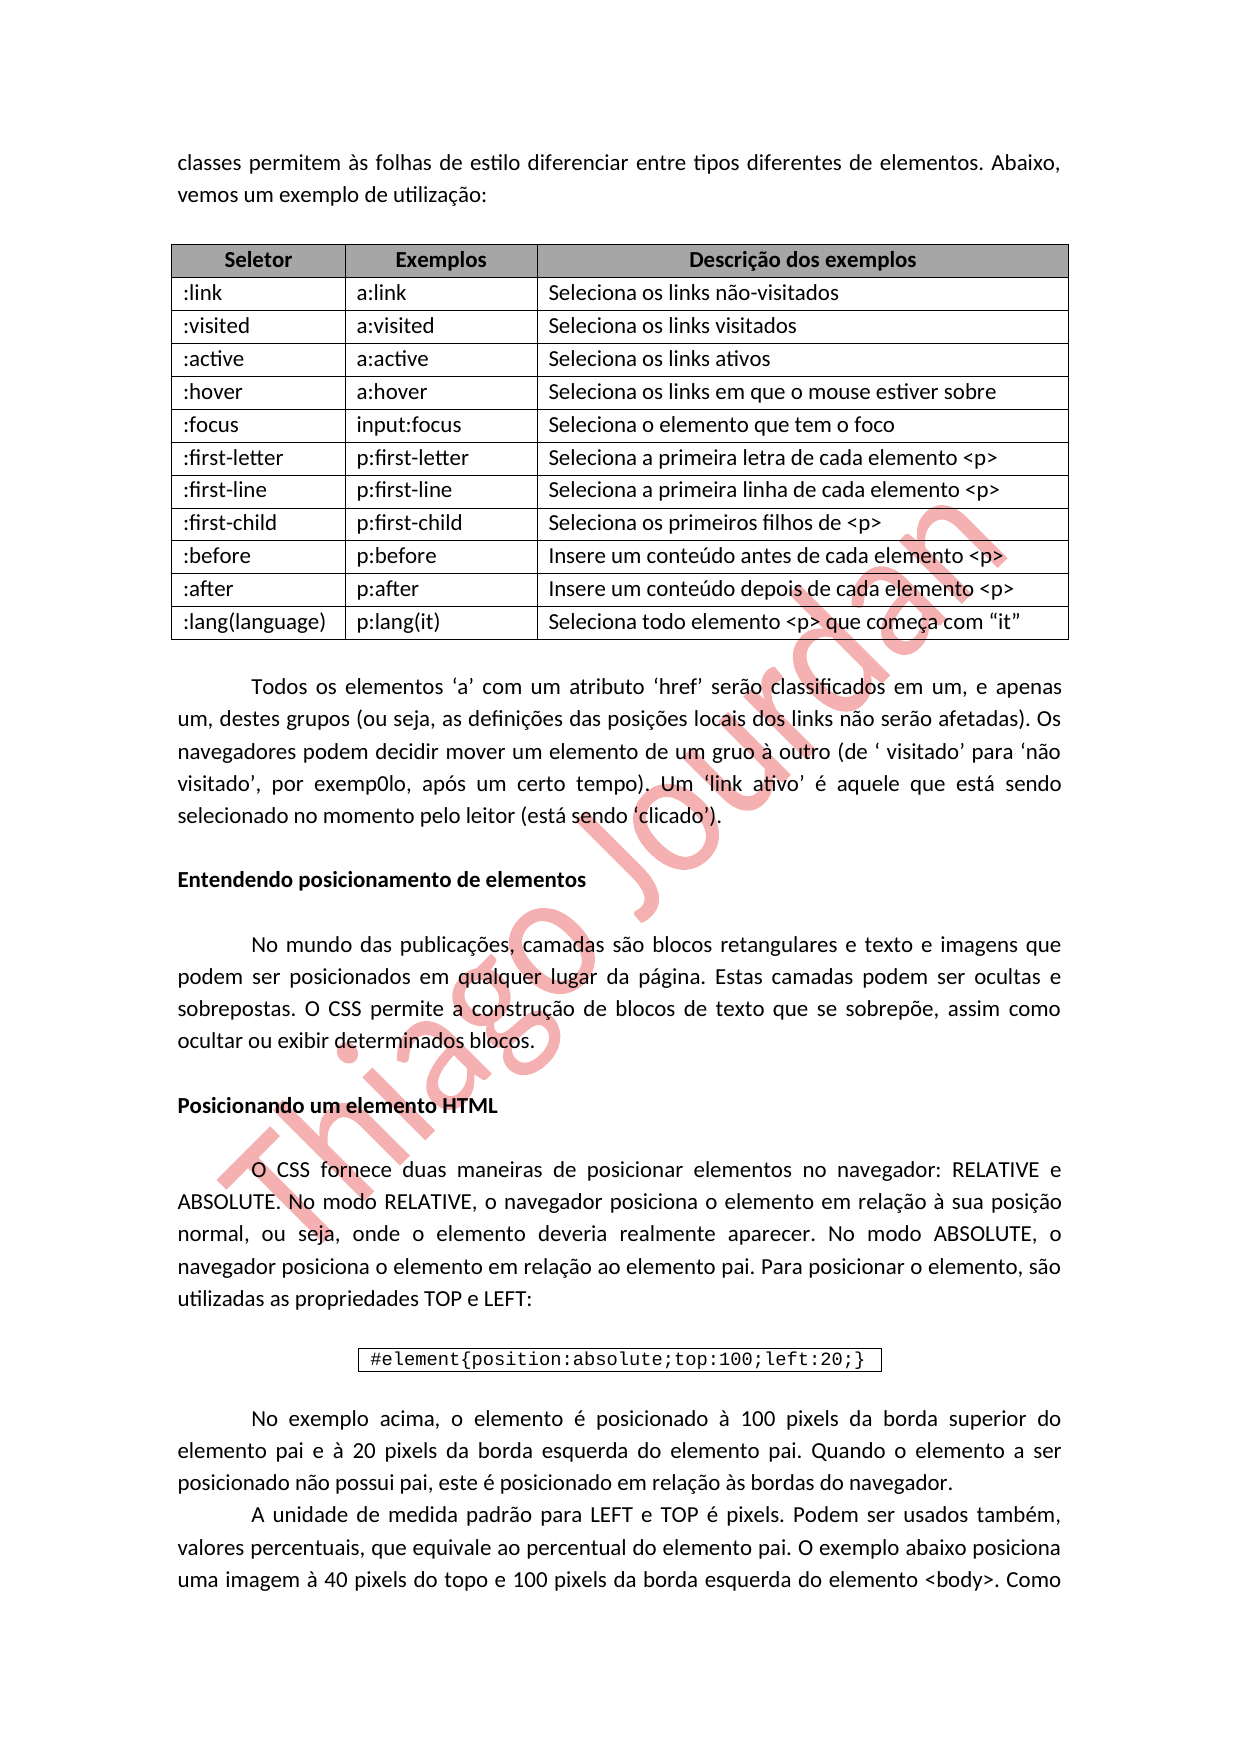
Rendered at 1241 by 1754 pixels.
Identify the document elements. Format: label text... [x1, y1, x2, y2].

table_cell p:first-letter [346, 443, 537, 474]
table_cell :focus [172, 410, 345, 442]
table_cell a:link [346, 278, 537, 310]
table_cell :link [172, 278, 345, 310]
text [177, 148, 1063, 208]
table_cell a:visited [346, 311, 537, 343]
text Posicionando um elemento HTML [177, 1091, 1063, 1119]
table_cell Seleciona os primeiros filhos de <p> [538, 509, 1068, 540]
table_cell Insere um conteúdo antes de cada elemento <p> [538, 541, 1068, 573]
text No mundo das publicações, camadas são blocos retangulares e texto e imagens que podem ser posicionados em qualquer lugar da página. Estas camadas podem ser ocultas e sobrepostas. O CSS permite a construção de blocos de texto que se sobrepõe, assim como ocultar ou exibir determinados blocos. [177, 930, 1063, 1054]
table_cell :lang(language) [172, 607, 345, 639]
table_header #element{position:absolute;top:100;left:20;} [359, 1349, 881, 1371]
table_cell a:active [346, 344, 537, 376]
table_cell p:before [346, 541, 537, 573]
table_header Seletor [172, 245, 345, 277]
table_cell Seleciona os links visitados [538, 311, 1068, 343]
table_cell p:lang(it) [346, 607, 537, 639]
table_cell p:first-child [346, 509, 537, 540]
table_cell Seleciona a primeira letra de cada elemento <p> [538, 443, 1068, 474]
table_cell p:after [346, 574, 537, 606]
table_cell :after [172, 574, 345, 606]
table_cell :hover [172, 377, 345, 409]
table_cell Seleciona os links em que o mouse estiver sobre [538, 377, 1068, 409]
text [177, 1500, 1063, 1593]
table_cell Seleciona os links ativos [538, 344, 1068, 376]
text Entendendo posicionamento de elementos [177, 866, 1063, 893]
text O CSS fornece duas maneiras de posicionar elementos no navegador: RELATIVE e ABSOLUTE. No modo RELATIVE, o navegador posiciona o elemento em relação à sua posição normal, ou seja, onde o elemento deveria realmente aparecer. No modo ABSOLUTE, o navegador posiciona o elemento em relação ao elemento pai. Para posicionar o elemento, são utilizadas as propriedades TOP e LEFT: [177, 1155, 1063, 1312]
table_cell Seleciona a primeira linha de cada elemento <p> [538, 476, 1068, 507]
table_cell a:hover [346, 377, 537, 409]
table_cell input:focus [346, 410, 537, 442]
text No exemplo acima, o elemento é posicionado à 100 pixels da borda superior do elemento pai e à 20 pixels da borda esquerda do elemento pai. Quando o elemento a ser posicionado não possui pai, este é posicionado em relação às bordas do navegador. [177, 1404, 1063, 1496]
text Todos os elementos ‘a’ com um atributo ‘href’ serão classificados em um, e apenas um, destes grupos (ou seja, as definições das posições locais dos links não serão afetadas). Os navegadores podem decidir mover um elemento de um gruo à outro (de ‘ visitado’ para ‘não visitado’, por exemp0lo, após um certo tempo). Um ‘link ativo’ é aquele que está sendo selecionado no momento pelo leitor (está sendo ‘clicado’). [177, 672, 1063, 829]
table_cell :first-line [172, 476, 345, 507]
table_cell :visited [172, 311, 345, 343]
table_cell p:first-line [346, 476, 537, 507]
table_cell :active [172, 344, 345, 376]
table_cell Seleciona o elemento que tem o foco [538, 410, 1068, 442]
table_cell :first-child [172, 509, 345, 540]
table_header Descrição dos exemplos [538, 245, 1068, 277]
table_cell :before [172, 541, 345, 573]
table_header Exemplos [346, 245, 537, 277]
table_cell :first-letter [172, 443, 345, 474]
table_cell Seleciona os links não-visitados [538, 278, 1068, 310]
table_cell Insere um conteúdo depois de cada elemento <p> [538, 574, 1068, 606]
table_cell Seleciona todo elemento <p> que começa com “it” [538, 607, 1068, 639]
